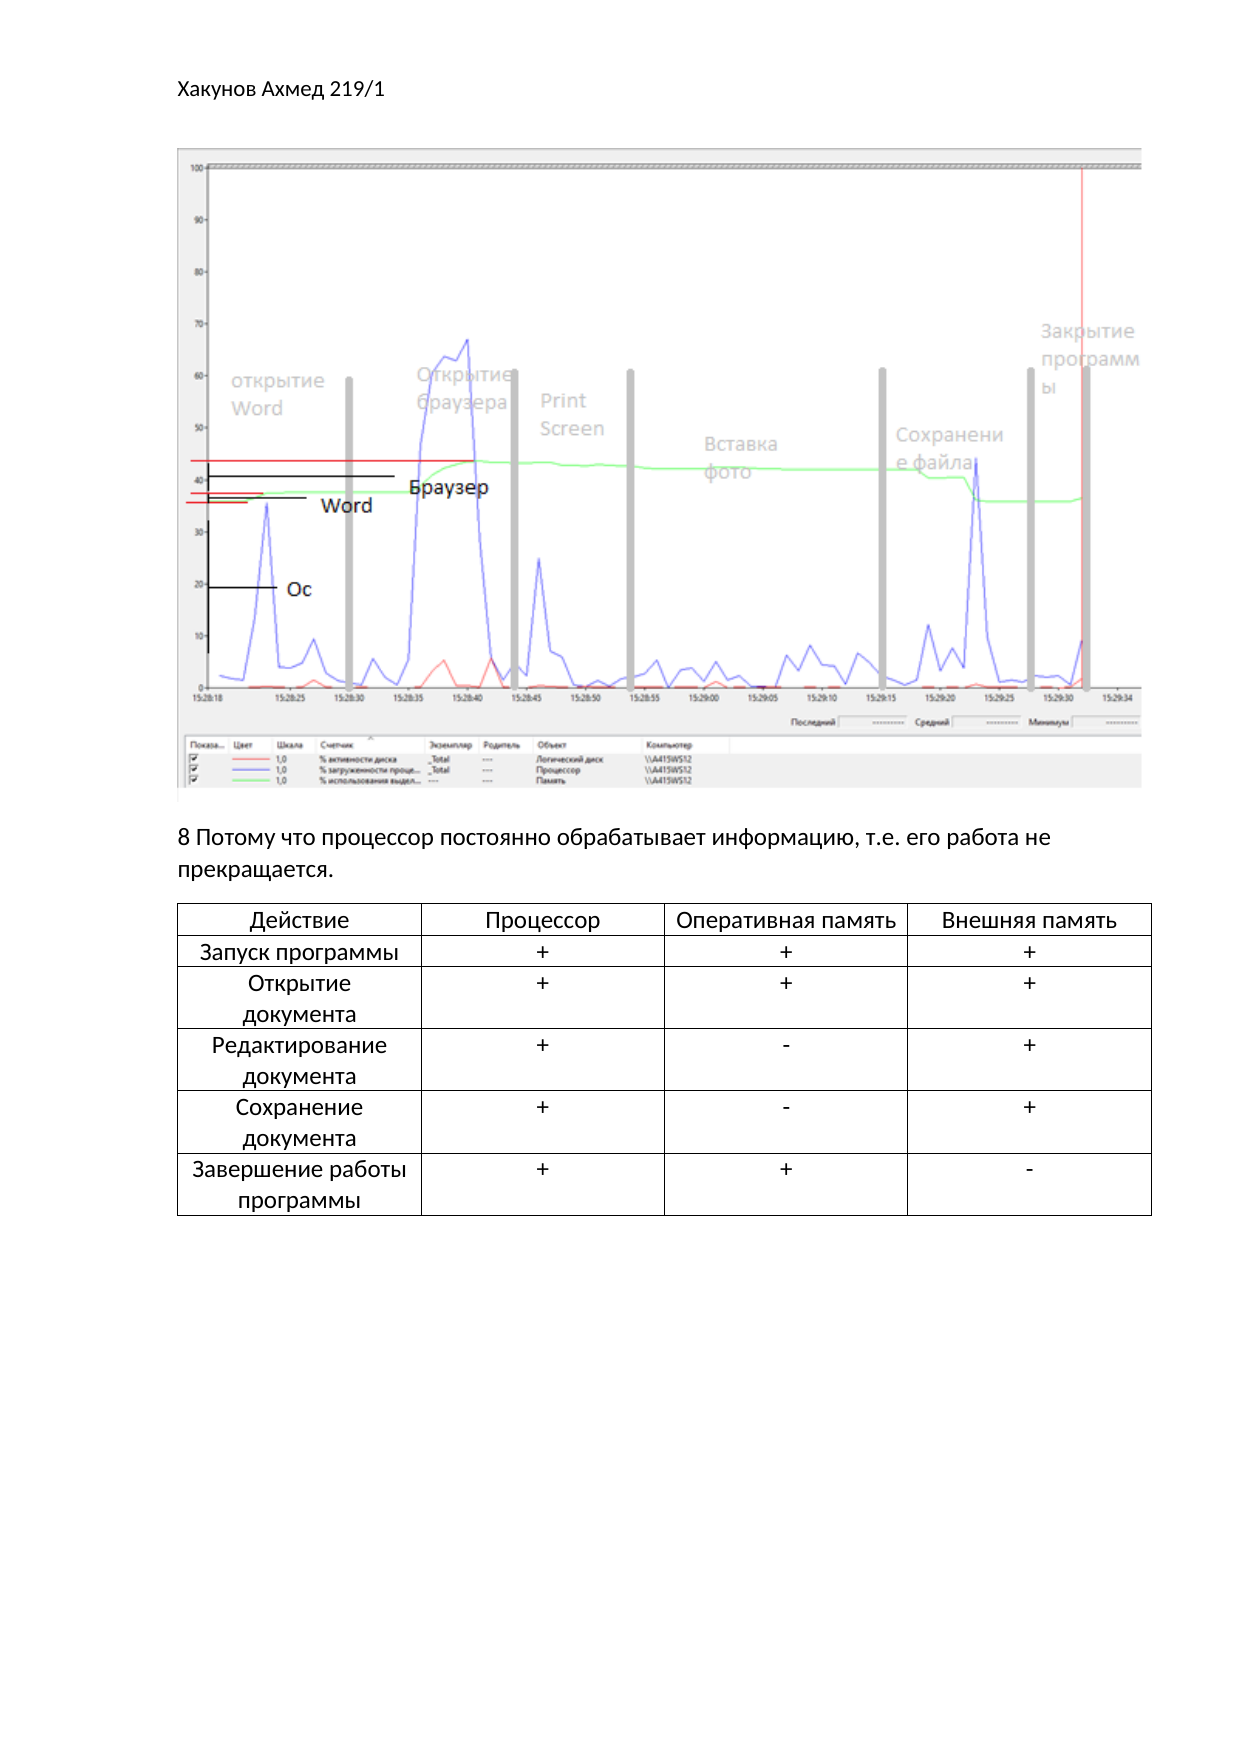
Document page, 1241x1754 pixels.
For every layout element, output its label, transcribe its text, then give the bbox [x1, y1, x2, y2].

table_cell Открытие документа [178, 967, 421, 1028]
table_cell + [665, 936, 907, 966]
table_cell Редактирование документа [178, 1029, 421, 1090]
table_header Процессор [422, 904, 664, 935]
table_cell + [422, 1029, 664, 1090]
table_cell + [422, 936, 664, 966]
text 8 Потому что процессор постоянно обрабатывает информацию, т.е. его работа не прекращается. [177, 821, 1152, 884]
table_cell - [665, 1091, 907, 1152]
table_header Оперативная память [665, 904, 907, 935]
table_cell + [908, 967, 1151, 1028]
table_cell + [422, 1154, 664, 1214]
table_cell + [665, 967, 907, 1028]
table_cell + [422, 1091, 664, 1152]
table_cell Запуск программы [178, 936, 421, 966]
picture [177, 148, 1151, 802]
table_cell + [908, 1091, 1151, 1152]
table_header Действие [178, 904, 421, 935]
table_cell Завершение работы программы [178, 1154, 421, 1214]
table_cell + [908, 936, 1151, 966]
table_cell + [908, 1029, 1151, 1090]
table_cell Сохранение документа [178, 1091, 421, 1152]
table_cell - [908, 1154, 1151, 1214]
table_cell + [665, 1154, 907, 1214]
table_cell - [665, 1029, 907, 1090]
table_cell + [422, 967, 664, 1028]
table_header Внешняя память [908, 904, 1151, 935]
